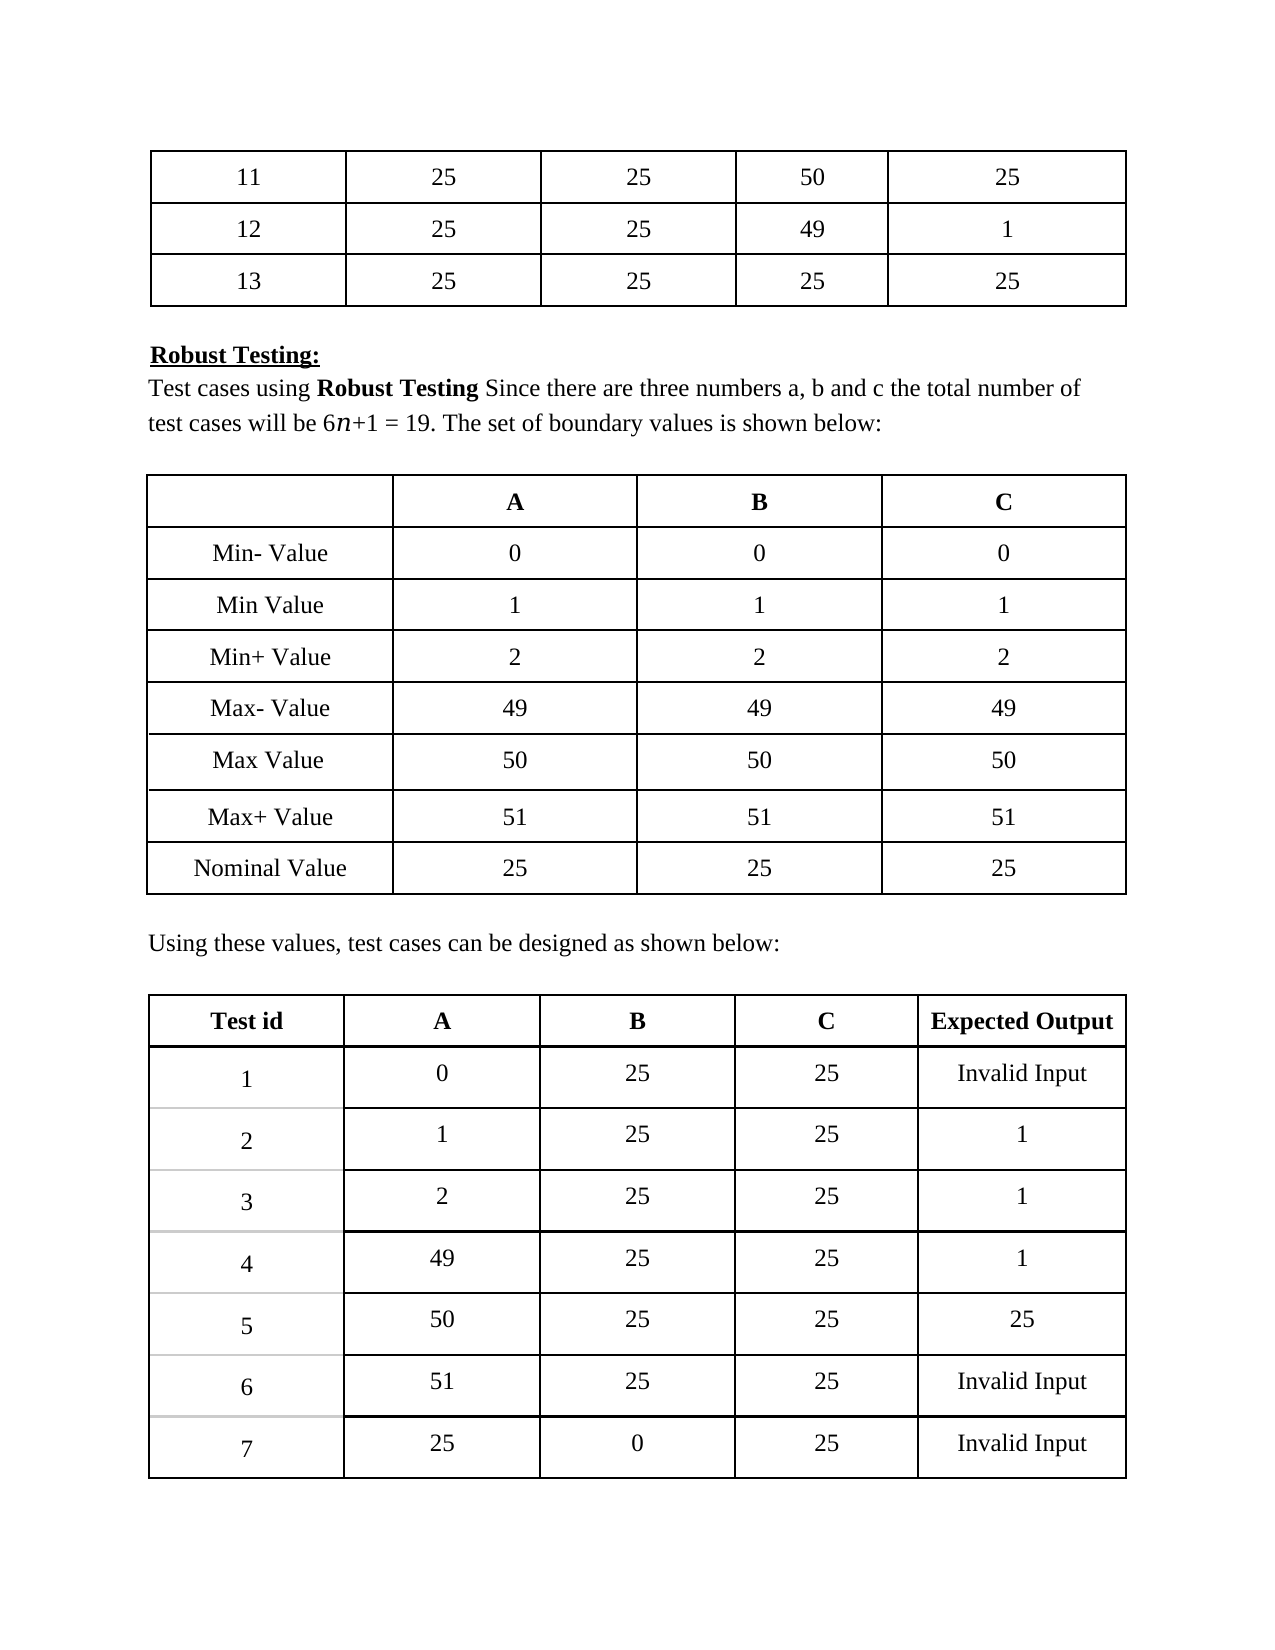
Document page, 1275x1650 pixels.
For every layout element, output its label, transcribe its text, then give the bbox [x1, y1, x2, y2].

table_cell 51 [883, 791, 1125, 841]
table_cell 7 [150, 1418, 343, 1477]
table_cell 1 [919, 1171, 1125, 1230]
table_cell 2 [638, 631, 881, 681]
table_cell 50 [394, 735, 636, 789]
table_cell 1 [919, 1109, 1125, 1169]
table_header C [736, 996, 917, 1045]
table_cell 25 [736, 1171, 917, 1230]
table_cell 25 [638, 843, 881, 893]
table_cell 25 [347, 204, 540, 253]
table_cell 25 [737, 255, 887, 305]
table_cell 25 [541, 1233, 734, 1292]
table_cell 1 [638, 580, 881, 629]
text Robust Testing: [150, 340, 1125, 369]
table_cell 25 [541, 1048, 734, 1107]
table_cell 25 [347, 152, 540, 202]
table_cell 25 [541, 1109, 734, 1169]
table_cell 25 [883, 843, 1125, 893]
table_header B [541, 996, 734, 1045]
table_cell 25 [736, 1048, 917, 1107]
table_cell 1 [919, 1233, 1125, 1292]
table_header A [345, 996, 539, 1045]
table_header A [394, 476, 636, 526]
table_cell 25 [919, 1294, 1125, 1354]
table_cell Max+ Value [148, 790, 392, 841]
table_cell 3 [150, 1171, 343, 1230]
table_cell Min Value [148, 580, 392, 629]
table_cell 25 [542, 204, 735, 253]
table_header Test id [150, 996, 343, 1045]
table_cell Max Value [148, 734, 392, 789]
table_cell Invalid Input [919, 1356, 1125, 1415]
table_cell 25 [736, 1356, 917, 1415]
table_cell 2 [394, 631, 636, 681]
table_cell 25 [889, 152, 1125, 202]
table_cell 1 [394, 580, 636, 629]
table_cell 1 [889, 204, 1125, 253]
table_cell 25 [347, 255, 540, 305]
table_cell 25 [394, 843, 636, 893]
text Using these values, test cases can be designed as shown below: [148, 928, 1119, 956]
table_header [148, 476, 392, 526]
table_cell 25 [542, 152, 735, 202]
table_cell 13 [152, 255, 345, 305]
table_cell 6 [150, 1356, 343, 1415]
table_cell 51 [638, 791, 881, 841]
table_cell Min- Value [148, 528, 392, 577]
table_cell 2 [345, 1171, 539, 1230]
table_cell 0 [638, 528, 881, 577]
table_cell 2 [883, 631, 1125, 681]
table_header Expected Output [919, 996, 1125, 1045]
table_cell 50 [638, 735, 881, 789]
table_cell Max- Value [148, 683, 392, 732]
table_cell 4 [150, 1233, 343, 1292]
table_cell 25 [736, 1233, 917, 1292]
table_cell 1 [883, 580, 1125, 629]
table_cell Invalid Input [919, 1418, 1125, 1477]
table_cell 2 [150, 1109, 343, 1169]
table_cell 50 [737, 152, 887, 202]
table_cell 49 [394, 683, 636, 732]
table_cell 25 [542, 255, 735, 305]
table_cell 25 [541, 1171, 734, 1230]
table_cell 51 [394, 791, 636, 841]
table_cell 49 [883, 683, 1125, 732]
table_cell 12 [152, 204, 345, 253]
table_cell 1 [150, 1048, 343, 1107]
table_header B [638, 476, 881, 526]
table_cell 11 [152, 152, 345, 202]
table_cell 49 [638, 683, 881, 732]
table_cell 50 [345, 1294, 539, 1354]
table_cell 25 [889, 255, 1125, 305]
table_cell 0 [883, 528, 1125, 577]
table_cell 0 [345, 1048, 539, 1107]
table_cell 50 [883, 735, 1125, 789]
table_cell 25 [736, 1109, 917, 1169]
table_cell 49 [345, 1233, 539, 1292]
table_cell 0 [541, 1418, 734, 1477]
table_cell 25 [345, 1418, 539, 1477]
table_cell 25 [541, 1294, 734, 1354]
text Test cases using Robust Testing Since there are three numbers a, b and c the total number of test cases will be 6𝑛+1 = 19. The set of boundary values is shown below: [148, 373, 1119, 437]
table_cell 25 [541, 1356, 734, 1415]
table_cell Invalid Input [919, 1048, 1125, 1107]
table_cell 49 [737, 204, 887, 253]
table_header C [883, 476, 1125, 526]
table_cell 5 [150, 1294, 343, 1354]
table_cell 25 [736, 1294, 917, 1354]
table_cell Min+ Value [148, 631, 392, 681]
table_cell 1 [345, 1109, 539, 1169]
table_cell Nominal Value [148, 843, 392, 893]
table_cell 25 [736, 1418, 917, 1477]
table_cell 0 [394, 528, 636, 577]
table_cell 51 [345, 1356, 539, 1415]
